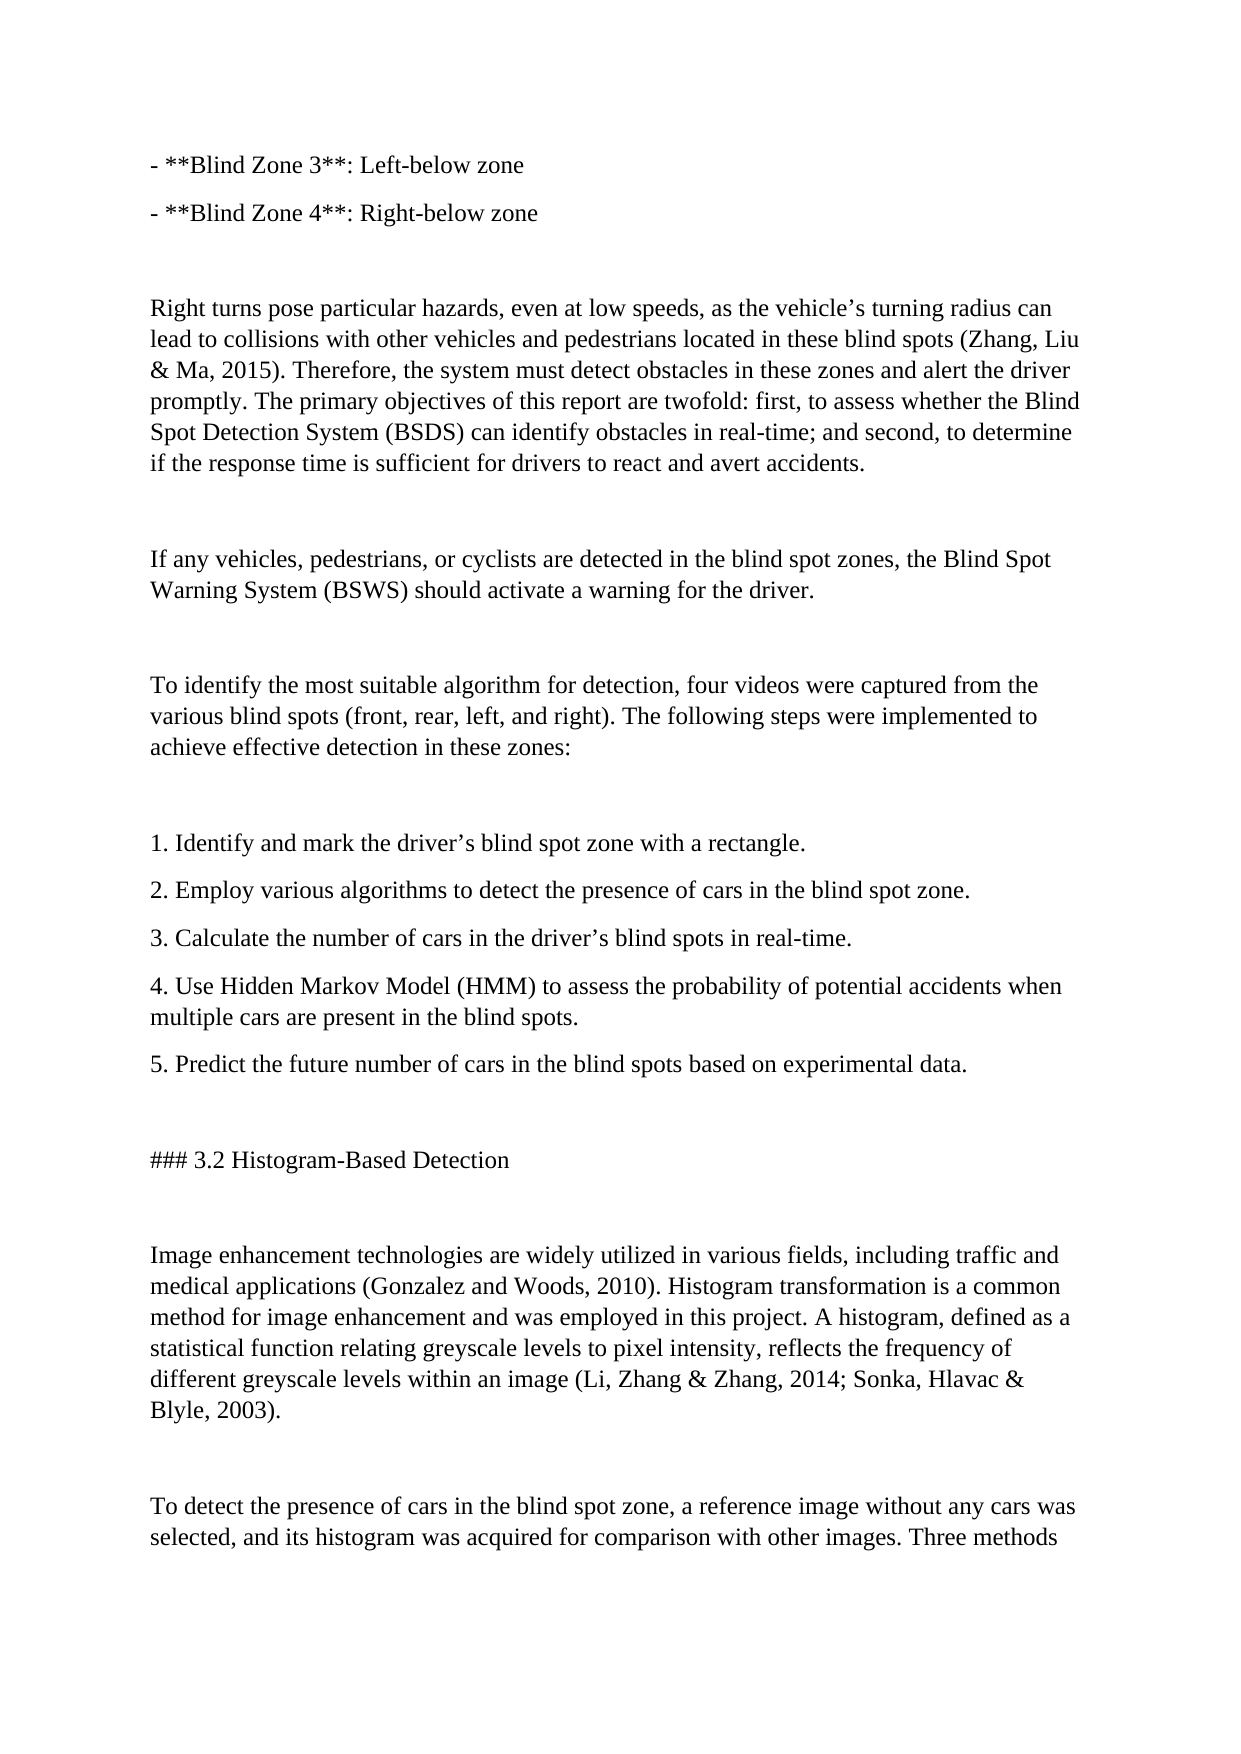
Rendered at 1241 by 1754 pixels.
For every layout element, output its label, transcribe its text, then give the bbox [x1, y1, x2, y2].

text 2. Employ various algorithms to detect the presence of cars in the blind spot zone. [150, 875, 1090, 904]
text Right turns pose particular hazards, even at low speeds, as the vehicle’s turning radius can lead to collisions with other vehicles and pedestrians located in these blind spots (Zhang, Liu & Ma, 2015). Therefore, the system must detect obstacles in these zones and alert the driver promptly. The primary objectives of this report are twofold: first, to assess whether the Blind Spot Detection System (BSDS) can identify obstacles in real-time; and second, to determine if the response time is sufficient for drivers to react and avert accidents. [150, 293, 1090, 477]
text ### 3.2 Histogram-Based Detection [150, 1145, 1090, 1174]
text 3. Calculate the number of cars in the driver’s blind spots in real-time. [150, 923, 1090, 952]
text Image enhancement technologies are widely utilized in various fields, including traffic and medical applications (Gonzalez and Woods, 2010). Histogram transformation is a common method for image enhancement and was employed in this project. A histogram, defined as a statistical function relating greyscale levels to pixel intensity, reflects the frequency of different greyscale levels within an image (Li, Zhang & Zhang, 2014; Sonka, Hlavac & Blyle, 2003). [150, 1240, 1090, 1424]
text 4. Use Hidden Markov Model (HMM) to assess the probability of potential accidents when multiple cars are present in the blind spots. [150, 971, 1090, 1031]
text 5. Predict the future number of cars in the blind spots based on experimental data. [150, 1049, 1090, 1078]
text To identify the most suitable algorithm for detection, four videos were captured from the various blind spots (front, rear, left, and right). The following steps were implemented to achieve effective detection in these zones: [150, 670, 1090, 761]
text 1. Identify and mark the driver’s blind spot zone with a rectangle. [150, 828, 1090, 856]
text - **Blind Zone 3**: Left-below zone [150, 150, 1090, 179]
text If any vehicles, pedestrians, or cyclists are detected in the blind spot zones, the Blind Spot Warning System (BSWS) should activate a warning for the driver. [150, 544, 1090, 603]
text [150, 1491, 1090, 1551]
text - **Blind Zone 4**: Right-below zone [150, 198, 1090, 226]
